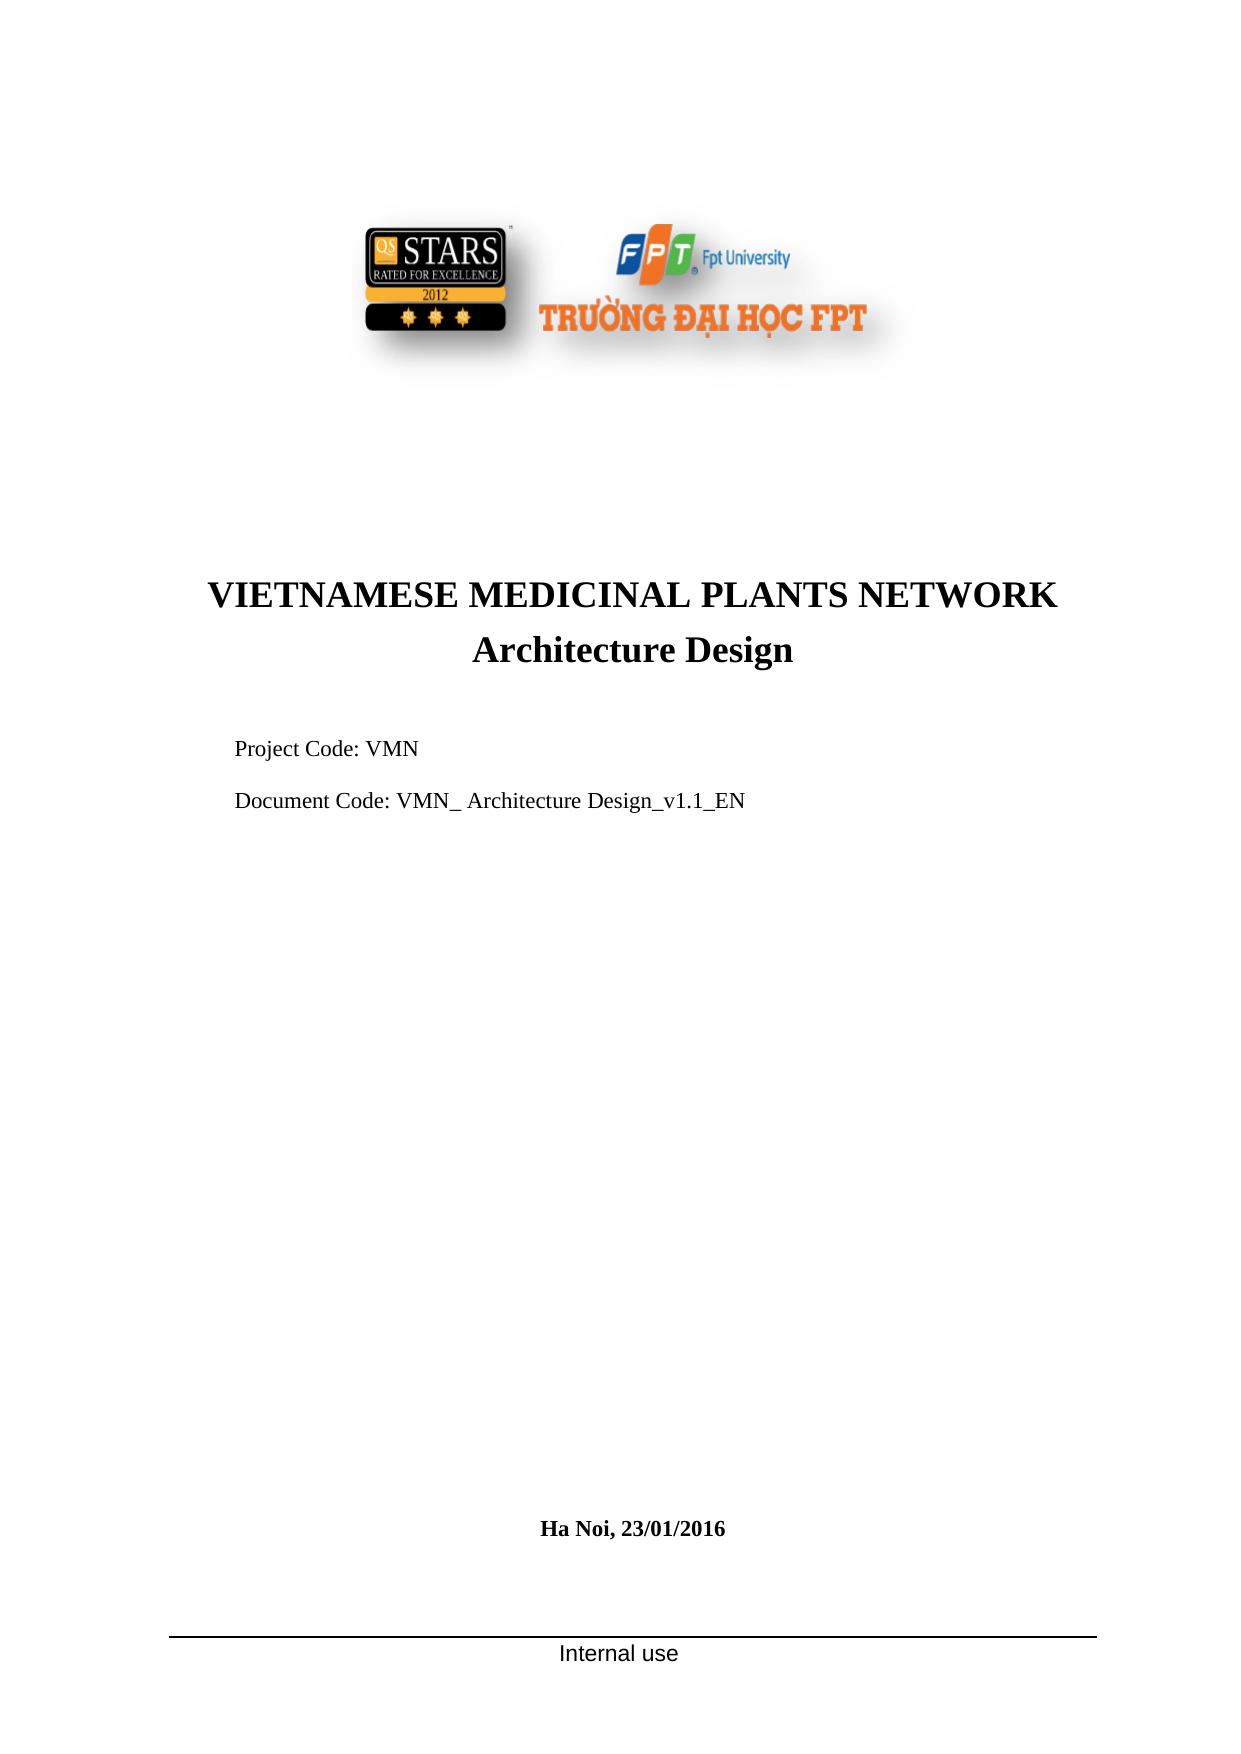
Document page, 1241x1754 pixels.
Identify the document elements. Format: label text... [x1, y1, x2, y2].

subtitle VIETNAMESE MEDICINAL PLANTS NETWORK [169, 572, 1097, 615]
subtitle Architecture Design [169, 628, 1097, 671]
text Document Code: VMN_ Architecture Design_v1.1_EN [169, 787, 1097, 813]
text Ha Noi, 23/01/2016 [169, 1515, 1097, 1541]
picture [333, 192, 933, 404]
text Project Code: VMN [169, 735, 1097, 762]
